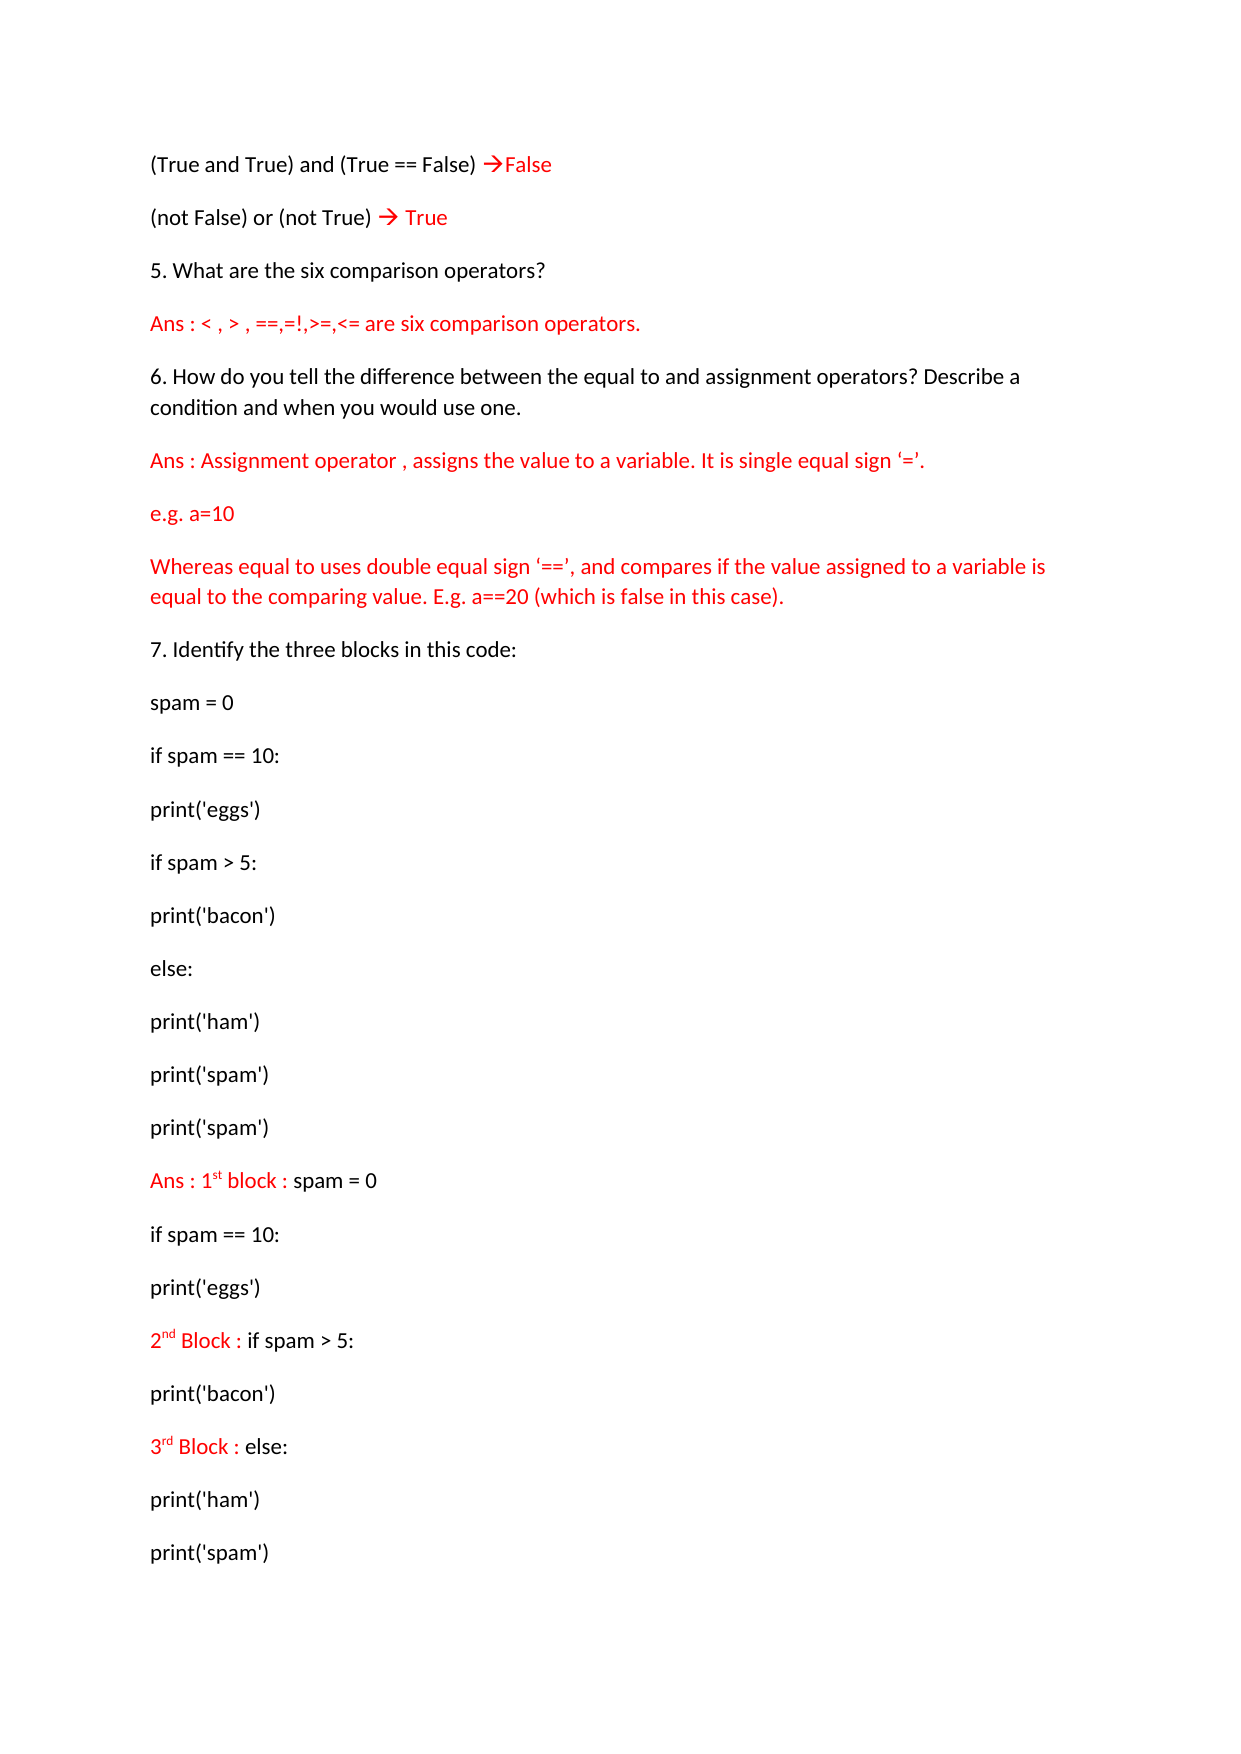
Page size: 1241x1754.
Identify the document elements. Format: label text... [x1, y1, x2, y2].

text (not False) or (not True) True [150, 203, 1090, 231]
text print('bacon') [150, 1379, 1090, 1407]
text Ans : Assignment operator , assigns the value to a variable. It is single equal sign ‘=’. [150, 446, 1090, 474]
text print('spam') [150, 1060, 1090, 1088]
text 5. What are the six comparison operators? [150, 256, 1090, 284]
text e.g. a=10 [150, 499, 1090, 527]
text else: [150, 954, 1090, 982]
text print('ham') [150, 1485, 1090, 1513]
text 2nd Block : if spam > 5: [150, 1326, 1090, 1354]
text print('ham') [150, 1007, 1090, 1035]
text Ans : 1st block : spam = 0 [150, 1167, 1090, 1195]
text 3rd Block : else: [150, 1432, 1090, 1460]
text (True and True) and (True == False) False [150, 150, 1090, 178]
text print('spam') [150, 1113, 1090, 1142]
text 7. Identify the three blocks in this code: [150, 635, 1090, 663]
text 6. How do you tell the difference between the equal to and assignment operators? Describe a condition and when you would use one. [150, 362, 1090, 421]
text if spam == 10: [150, 1220, 1090, 1248]
text if spam > 5: [150, 848, 1090, 876]
text print('spam') [150, 1538, 1090, 1567]
text spam = 0 [150, 688, 1090, 717]
text print('eggs') [150, 1273, 1090, 1301]
text Whereas equal to uses double equal sign ‘==’, and compares if the value assigned to a variable is equal to the comparing value. E.g. a==20 (which is false in this case). [150, 552, 1090, 610]
text Ans : < , > , ==,=!,>=,<= are six comparison operators. [150, 309, 1090, 337]
text print('bacon') [150, 901, 1090, 929]
text print('eggs') [150, 795, 1090, 823]
text if spam == 10: [150, 742, 1090, 770]
